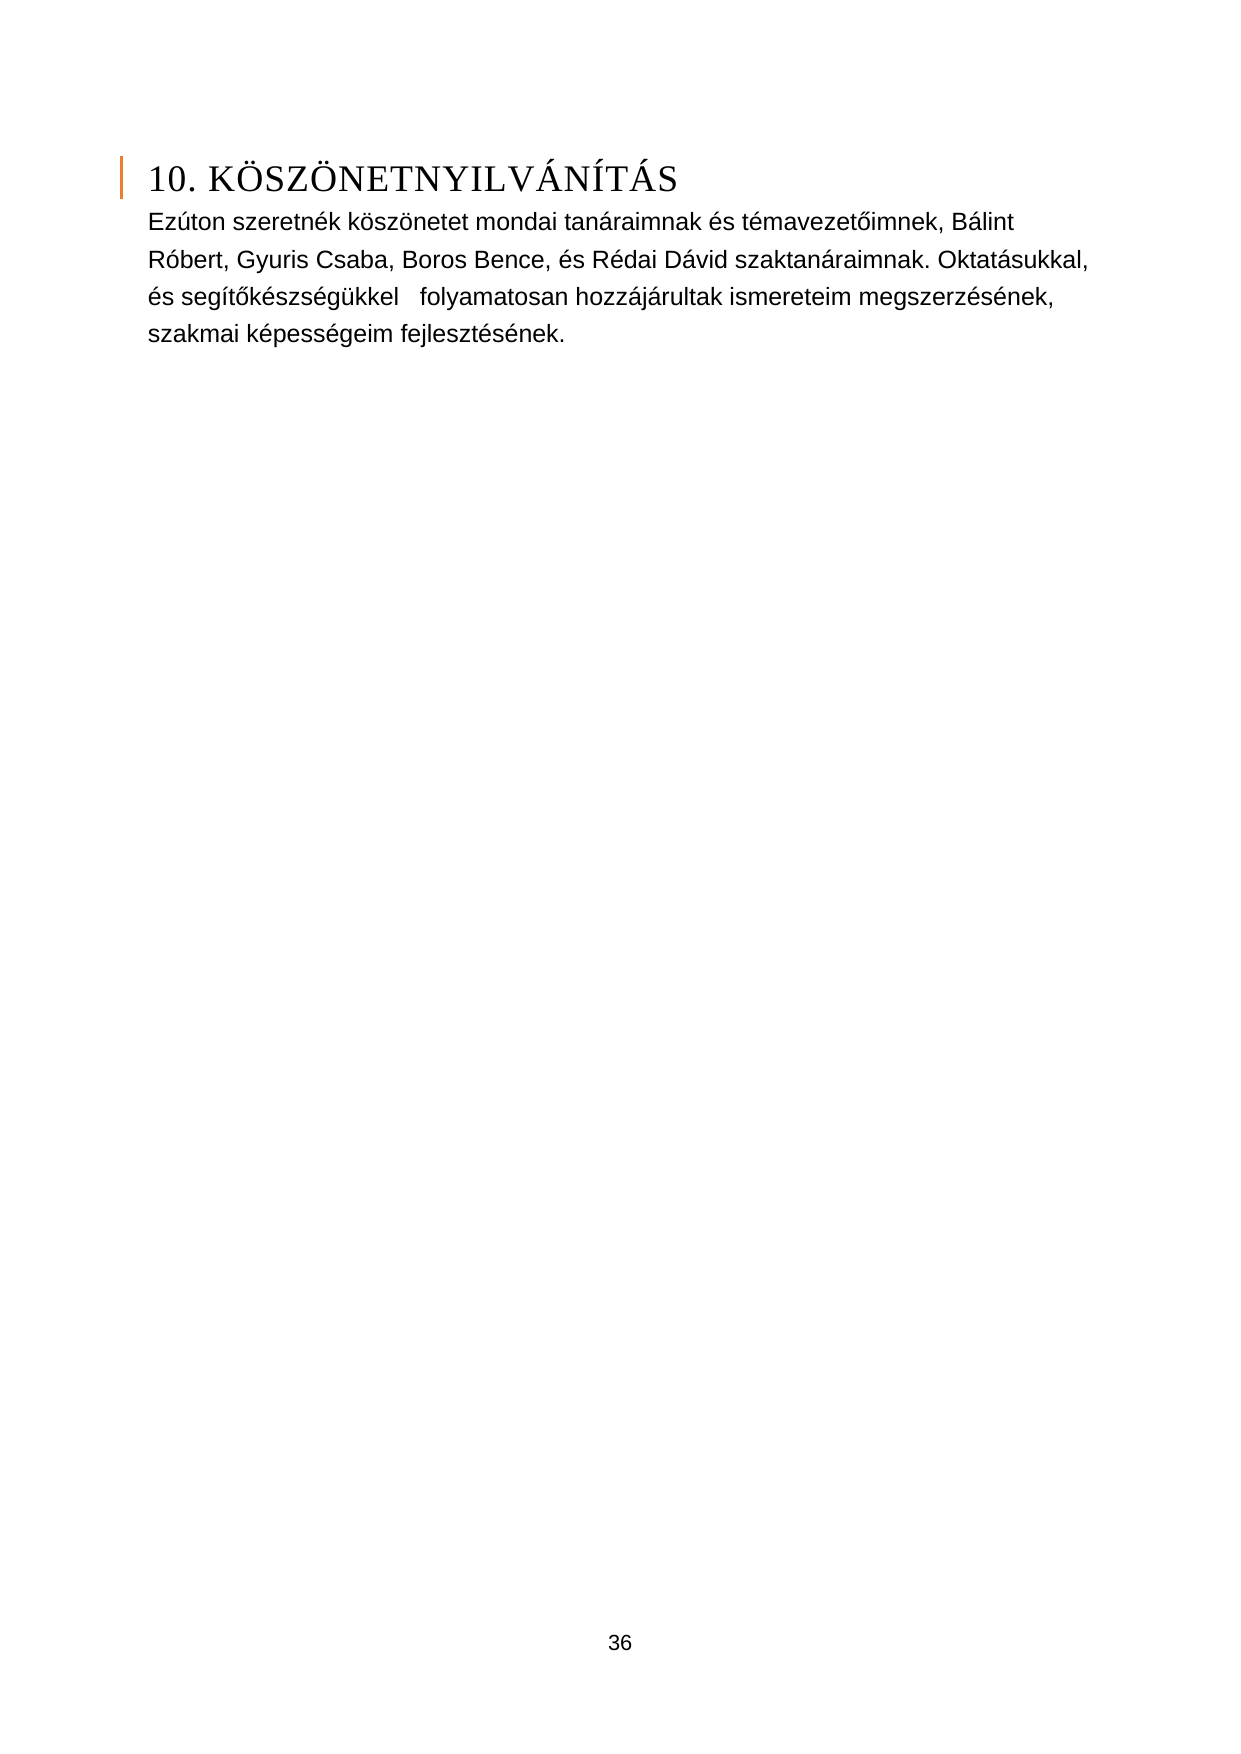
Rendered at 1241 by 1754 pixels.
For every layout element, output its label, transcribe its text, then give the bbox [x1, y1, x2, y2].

subtitle 10. Köszönetnyilvánítás [123, 156, 1093, 199]
text Ezúton szeretnék köszönetet mondai tanáraimnak és témavezetőimnek, Bálint Róbert, Gyuris Csaba, Boros Bence, és Rédai Dávid szaktanáraimnak. Oktatásukkal, és segítőkészségükkel folyamatosan hozzájárultak ismereteim megszerzésének, szakmai képességeim fejlesztésének. [148, 207, 1093, 348]
